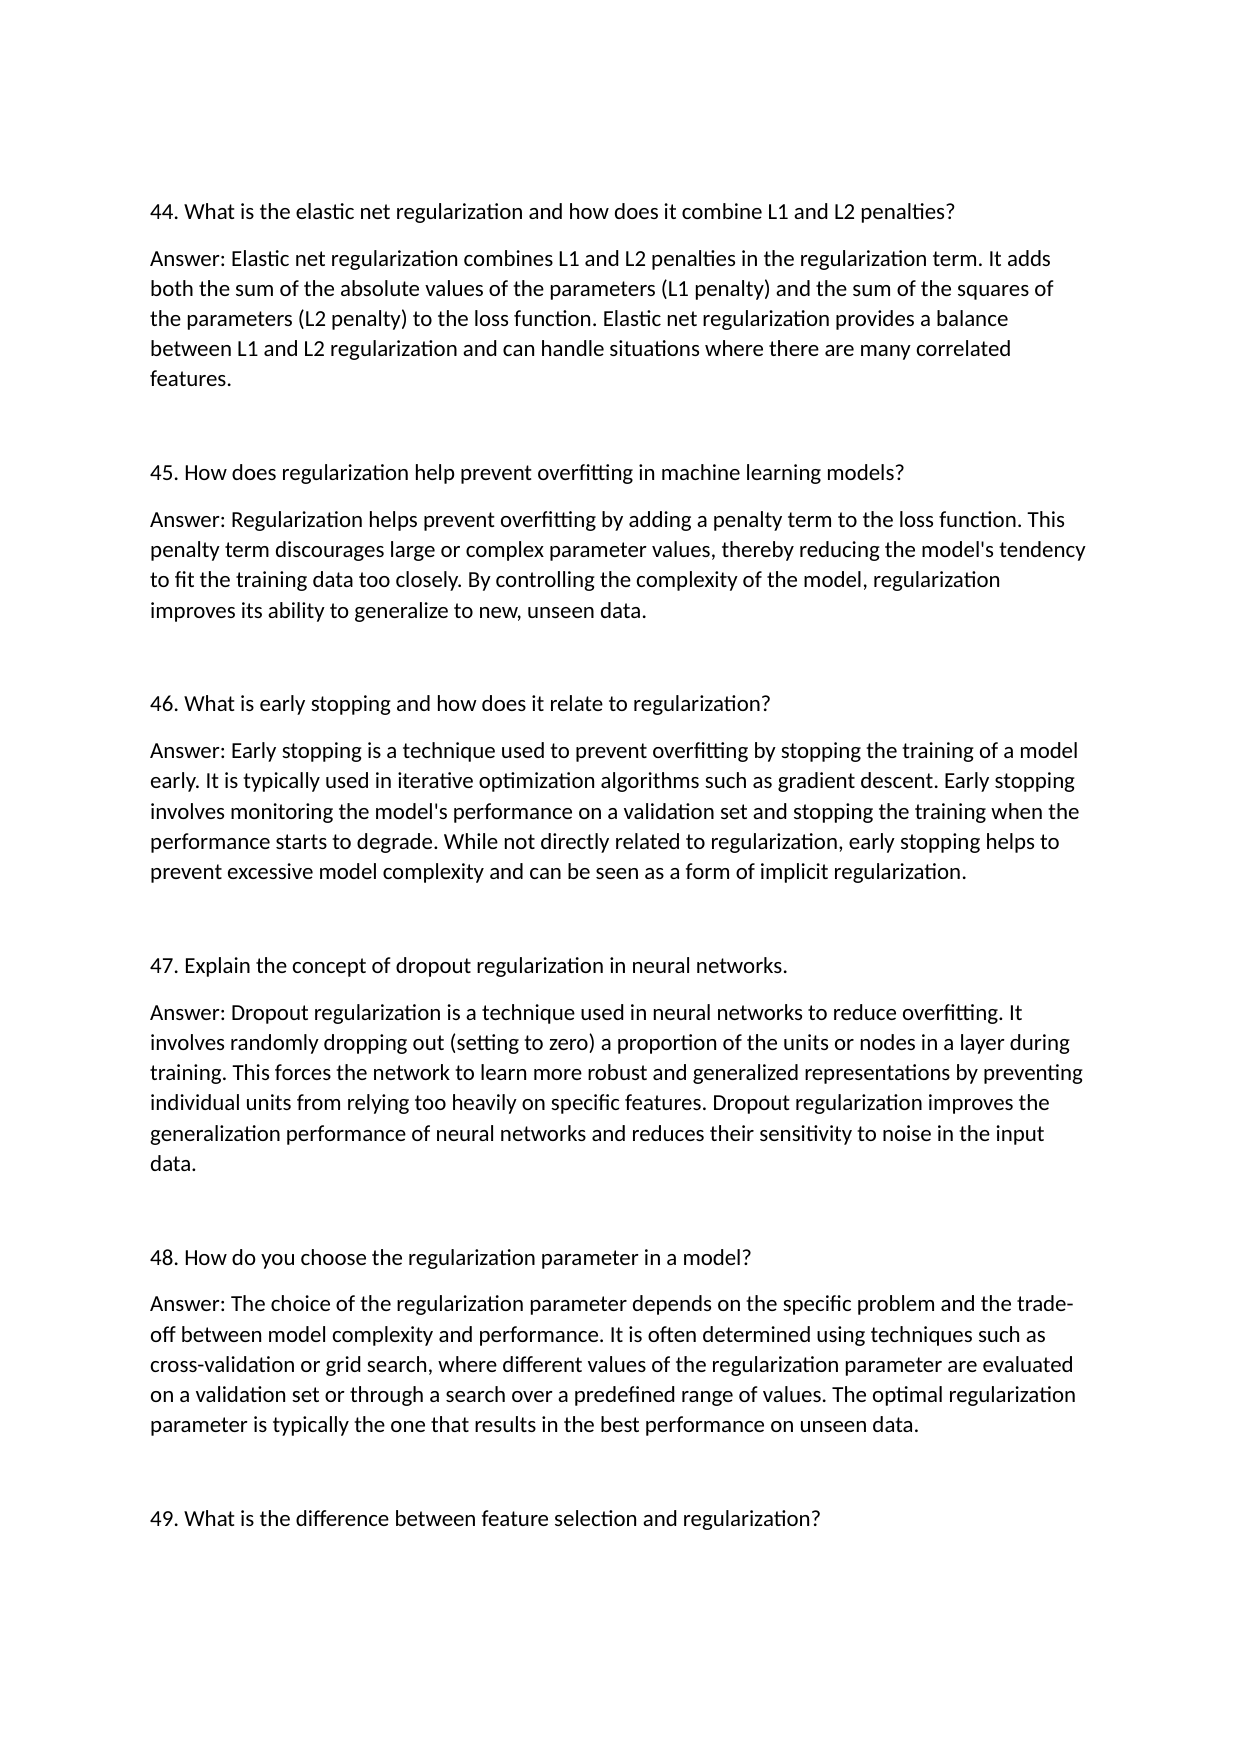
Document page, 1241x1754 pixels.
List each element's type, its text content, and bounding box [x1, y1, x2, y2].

text 49. What is the difference between feature selection and regularization? [150, 1504, 1090, 1532]
text Answer: Regularization helps prevent overfitting by adding a penalty term to the loss function. This penalty term discourages large or complex parameter values, thereby reducing the model's tendency to fit the training data too closely. By controlling the complexity of the model, regularization improves its ability to generalize to new, unseen data. [150, 505, 1090, 624]
text 47. Explain the concept of dropout regularization in neural networks. [150, 951, 1090, 979]
text Answer: Elastic net regularization combines L1 and L2 penalties in the regularization term. It adds both the sum of the absolute values of the parameters (L1 penalty) and the sum of the squares of the parameters (L2 penalty) to the loss function. Elastic net regularization provides a balance between L1 and L2 regularization and can handle situations where there are many correlated features. [150, 244, 1090, 393]
text 45. How does regularization help prevent overfitting in machine learning models? [150, 458, 1090, 486]
text 48. How do you choose the regularization parameter in a model? [150, 1243, 1090, 1271]
text Answer: The choice of the regularization parameter depends on the specific problem and the trade-off between model complexity and performance. It is often determined using techniques such as cross-validation or grid search, where different values of the regularization parameter are evaluated on a validation set or through a search over a predefined range of values. The optimal regularization parameter is typically the one that results in the best performance on unseen data. [150, 1289, 1090, 1438]
text Answer: Dropout regularization is a technique used in neural networks to reduce overfitting. It involves randomly dropping out (setting to zero) a proportion of the units or nodes in a layer during training. This forces the network to learn more robust and generalized representations by preventing individual units from relying too heavily on specific features. Dropout regularization improves the generalization performance of neural networks and reduces their sensitivity to noise in the input data. [150, 998, 1090, 1177]
text Answer: Early stopping is a technique used to prevent overfitting by stopping the training of a model early. It is typically used in iterative optimization algorithms such as gradient descent. Early stopping involves monitoring the model's performance on a validation set and stopping the training when the performance starts to degrade. While not directly related to regularization, early stopping helps to prevent excessive model complexity and can be seen as a form of implicit regularization. [150, 736, 1090, 885]
text 46. What is early stopping and how does it relate to regularization? [150, 689, 1090, 718]
text 44. What is the elastic net regularization and how does it combine L1 and L2 penalties? [150, 197, 1090, 225]
